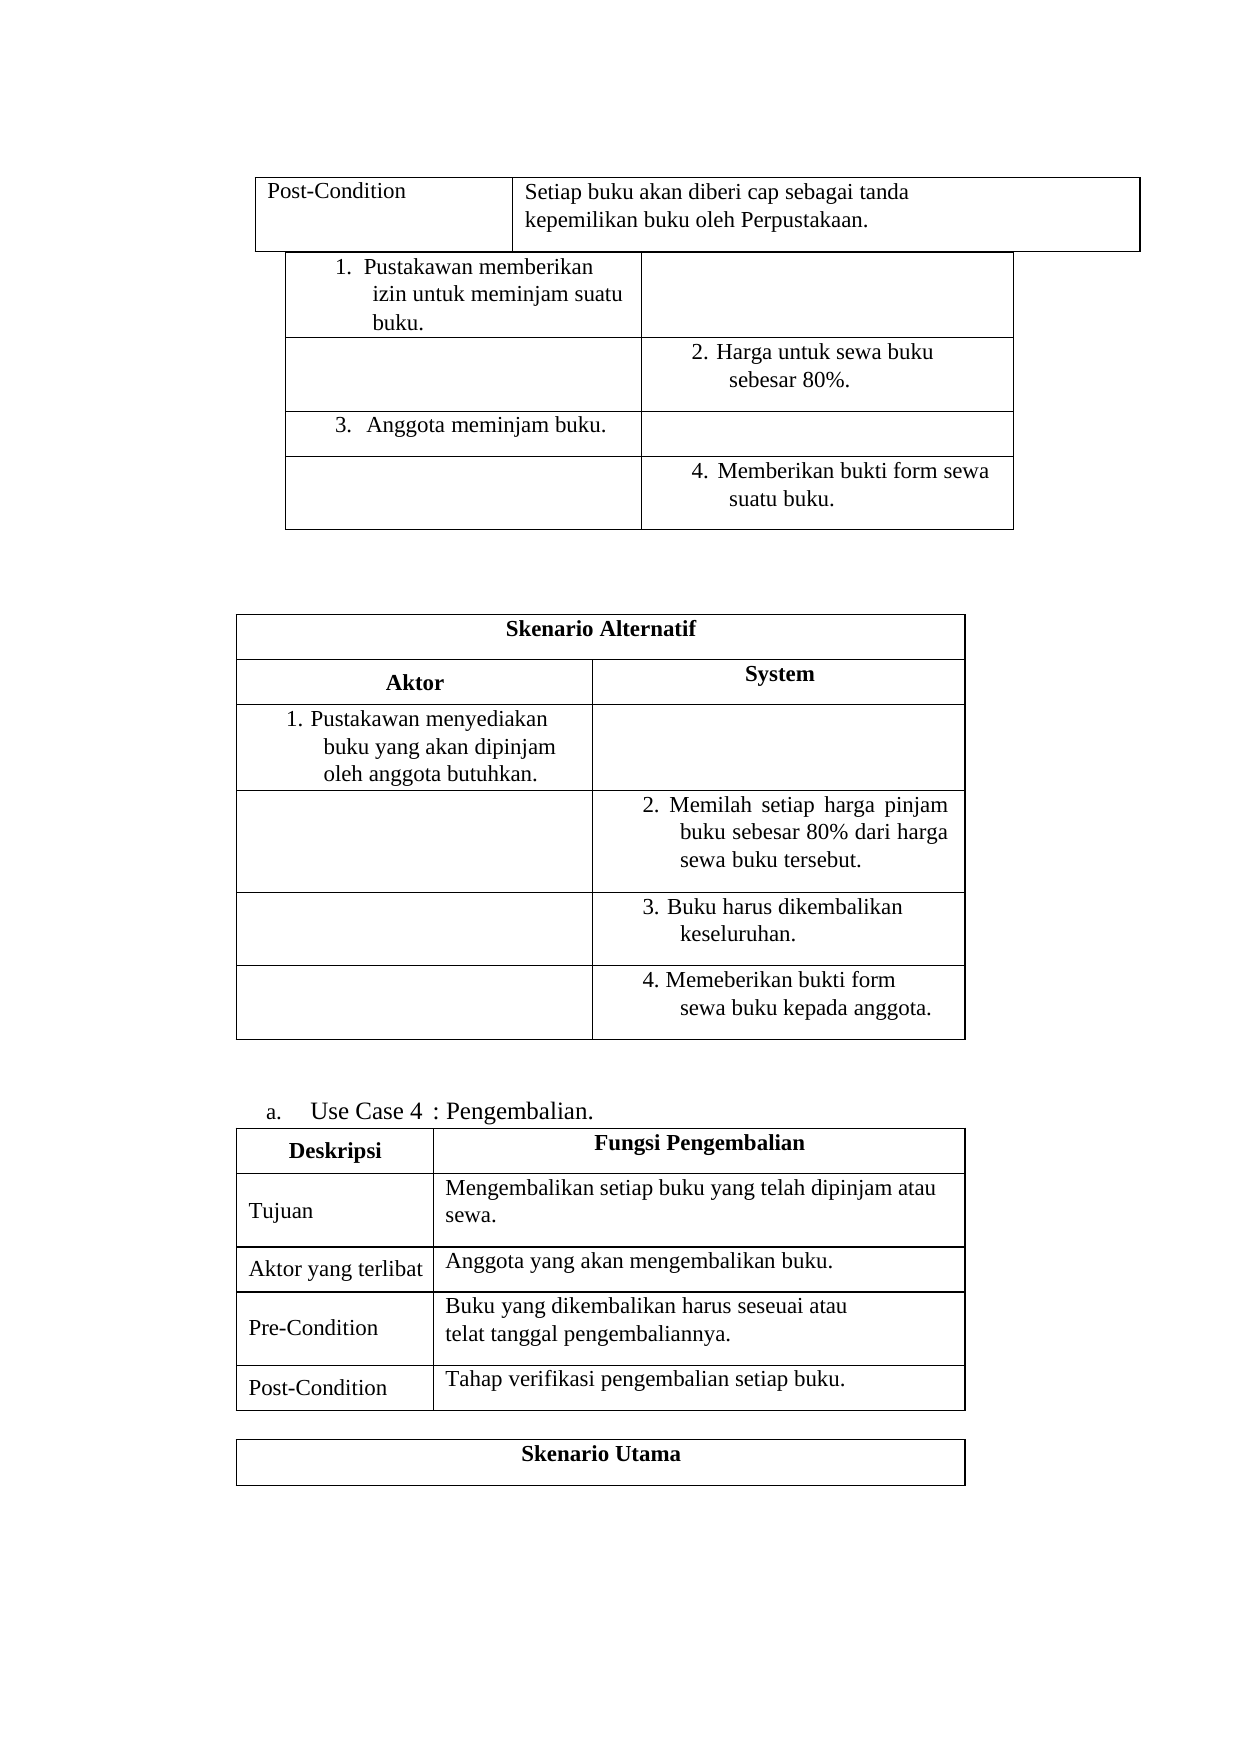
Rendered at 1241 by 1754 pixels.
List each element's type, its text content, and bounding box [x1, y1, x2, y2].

table_header Skenario Utama [237, 1440, 964, 1485]
table_cell [593, 705, 964, 790]
table_header 1. Pustakawan memberikan izin untuk meminjam suatu buku. [286, 253, 641, 337]
table_cell Aktor yang terlibat [237, 1248, 433, 1291]
table_cell [237, 791, 592, 892]
table_cell Post-Condition [237, 1366, 433, 1410]
table_cell Tujuan [237, 1174, 433, 1246]
table_cell Aktor [237, 660, 592, 704]
table_cell 4. Memberikan bukti form sewa suatu buku. [642, 457, 1013, 529]
table_cell [642, 412, 1013, 456]
table_cell 2. Harga untuk sewa buku sebesar 80%. [642, 338, 1013, 411]
table_cell Pre-Condition [237, 1293, 433, 1365]
table_cell Mengembalikan setiap buku yang telah dipinjam atau sewa. [434, 1174, 964, 1246]
table_header Skenario Alternatif [237, 615, 964, 659]
table_header Fungsi Pengembalian [434, 1129, 964, 1172]
table_cell Tahap verifikasi pengembalian setiap buku. [434, 1366, 964, 1410]
table_cell 1. Pustakawan menyediakan buku yang akan dipinjam oleh anggota butuhkan. [237, 705, 592, 790]
table_cell [237, 966, 592, 1039]
table_header [642, 253, 1013, 337]
table_cell 3. Buku harus dikembalikan keseluruhan. [593, 893, 964, 965]
table_cell [237, 893, 592, 965]
table_cell Anggota yang akan mengembalikan buku. [434, 1248, 964, 1291]
table_cell [286, 457, 641, 529]
table_cell Post-Condition [256, 178, 512, 251]
table_header Deskripsi [237, 1129, 433, 1172]
list Use Case 4 : Pengembalian. [266, 1096, 1063, 1125]
table_cell 2. Memilah setiap harga pinjam buku sebesar 80% dari harga sewa buku tersebut. [593, 791, 964, 892]
table_cell Setiap buku akan diberi cap sebagai tanda kepemilikan buku oleh Perpustakaan. [513, 178, 1139, 251]
table_cell Buku yang dikembalikan harus seseuai atau telat tanggal pengembaliannya. [434, 1293, 964, 1365]
table_cell 3. Anggota meminjam buku. [286, 412, 641, 456]
table_cell [286, 338, 641, 411]
table_cell 4. Memeberikan bukti form sewa buku kepada anggota. [593, 966, 964, 1039]
table_cell System [593, 660, 964, 704]
